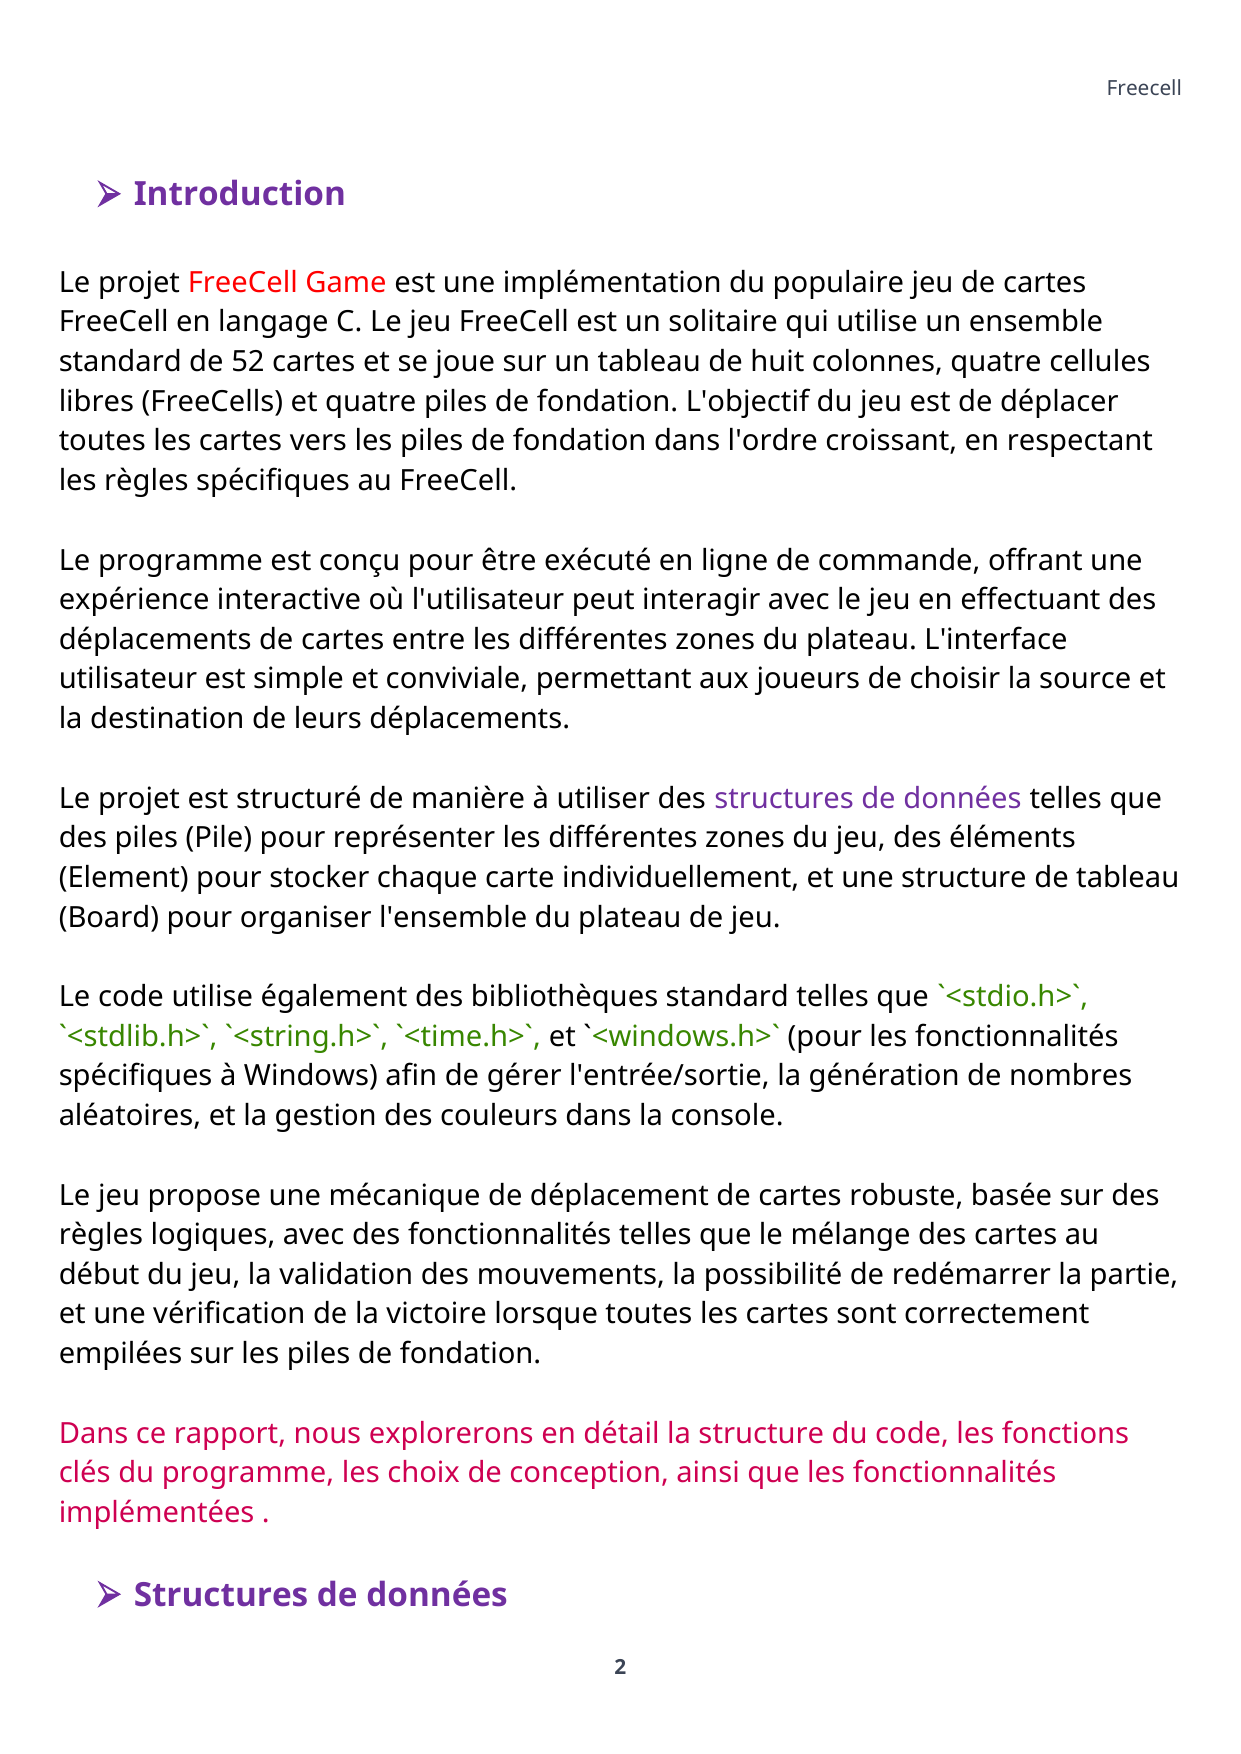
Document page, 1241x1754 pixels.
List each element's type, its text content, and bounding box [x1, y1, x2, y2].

list Introduction [96, 170, 1182, 216]
text Le programme est conçu pour être exécuté en ligne de commande, offrant une expérience interactive où l'utilisateur peut interagir avec le jeu en effectuant des déplacements de cartes entre les différentes zones du plateau. L'interface utilisateur est simple et conviviale, permettant aux joueurs de choisir la source et la destination de leurs déplacements. [58, 539, 1182, 737]
text Le jeu propose une mécanique de déplacement de cartes robuste, basée sur des règles logiques, avec des fonctionnalités telles que le mélange des cartes au début du jeu, la validation des mouvements, la possibilité de redémarrer la partie, et une vérification de la victoire lorsque toutes les cartes sont correctement empilées sur les piles de fondation. [58, 1174, 1182, 1372]
list Structures de données [96, 1571, 1182, 1616]
text Le projet FreeCell Game est une implémentation du populaire jeu de cartes FreeCell en langage C. Le jeu FreeCell est un solitaire qui utilise un ensemble standard de 52 cartes et se joue sur un tableau de huit colonnes, quatre cellules libres (FreeCells) et quatre piles de fondation. L'objectif du jeu est de déplacer toutes les cartes vers les piles de fondation dans l'ordre croissant, en respectant les règles spécifiques au FreeCell. [58, 261, 1182, 499]
text Le code utilise également des bibliothèques standard telles que `<stdio.h>`, `<stdlib.h>`, `<string.h>`, `<time.h>`, et `<windows.h>` (pour les fonctionnalités spécifiques à Windows) afin de gérer l'entrée/sortie, la génération de nombres aléatoires, et la gestion des couleurs dans la console. [58, 975, 1182, 1134]
text Dans ce rapport, nous explorerons en détail la structure du code, les fonctions clés du programme, les choix de conception, ainsi que les fonctionnalités implémentées . [58, 1412, 1182, 1531]
text Le projet est structuré de manière à utiliser des structures de données telles que des piles (Pile) pour représenter les différentes zones du jeu, des éléments (Element) pour stocker chaque carte individuellement, et une structure de tableau (Board) pour organiser l'ensemble du plateau de jeu. [58, 777, 1182, 936]
